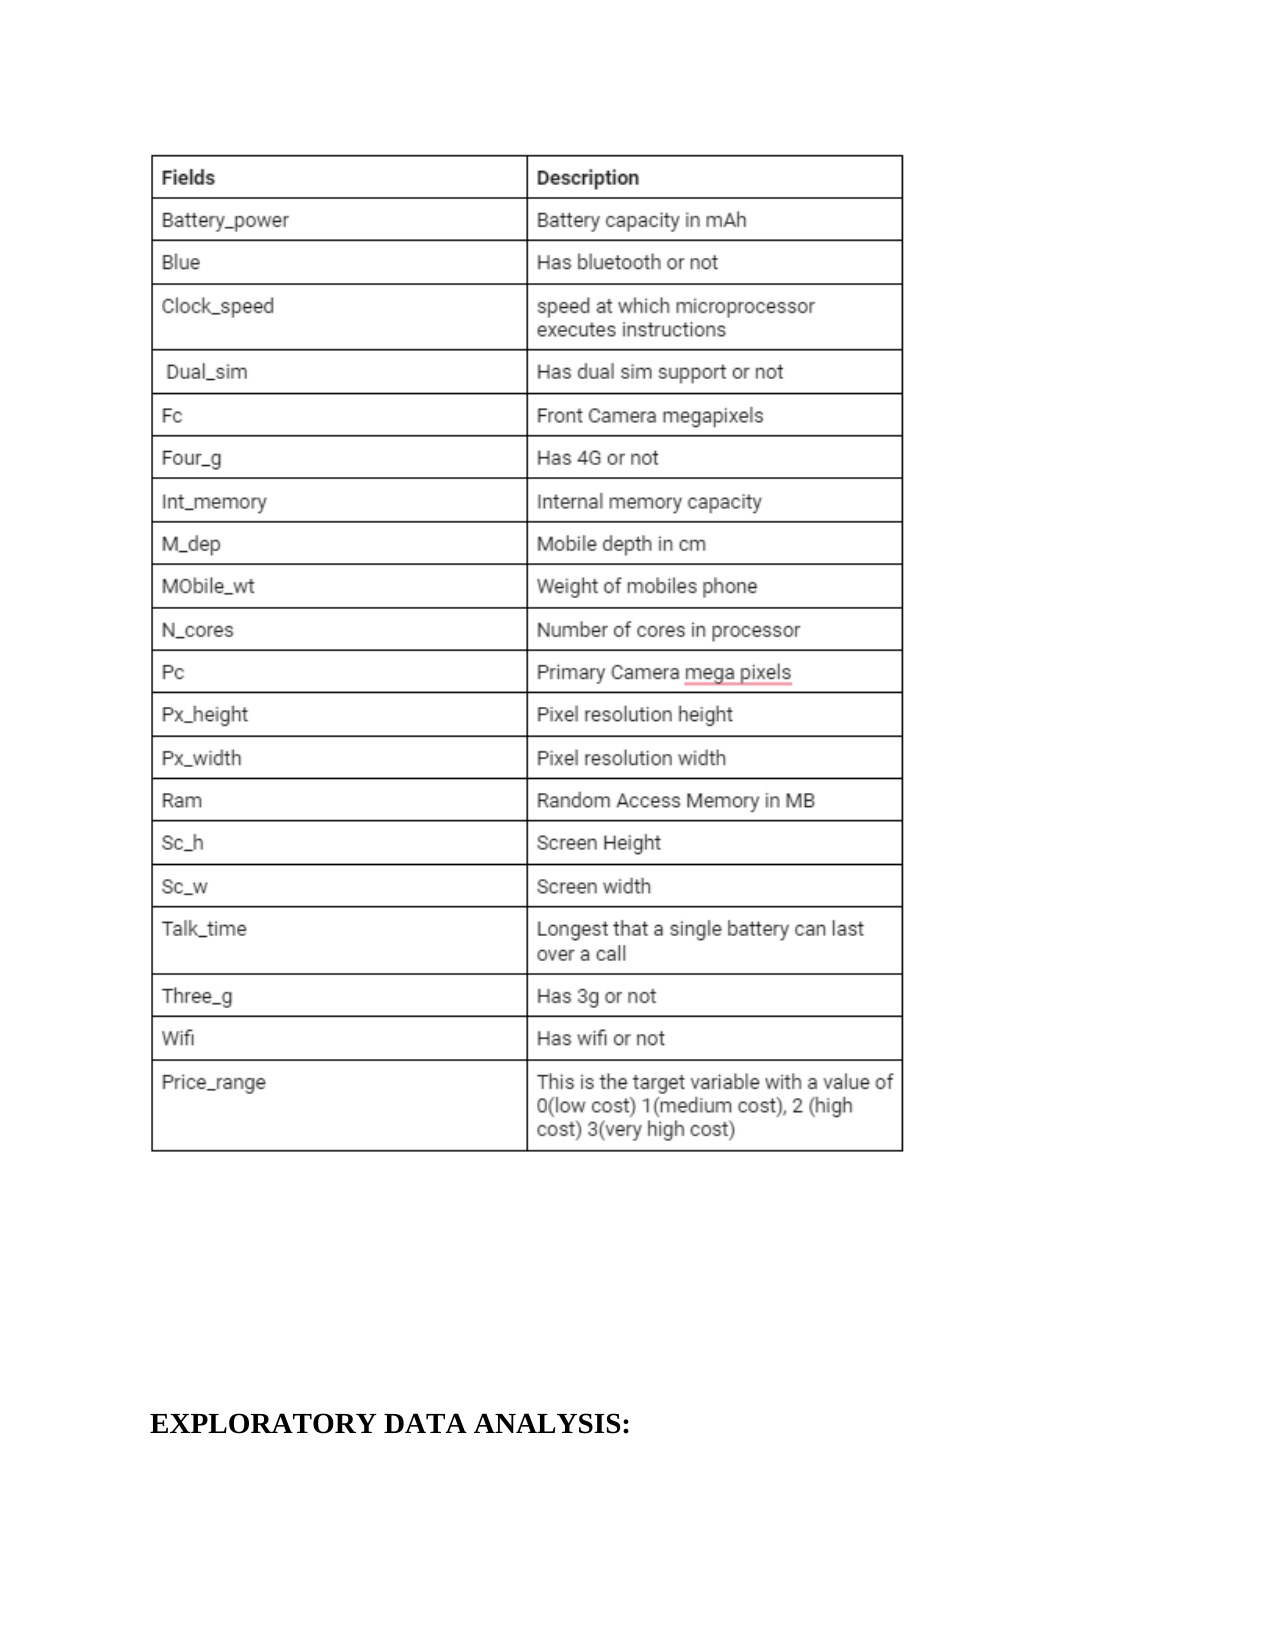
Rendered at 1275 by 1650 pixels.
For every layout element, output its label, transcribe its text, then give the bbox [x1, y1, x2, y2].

text EXPLORATORY DATA ANALYSIS: [150, 1406, 1125, 1439]
picture [150, 150, 905, 1155]
